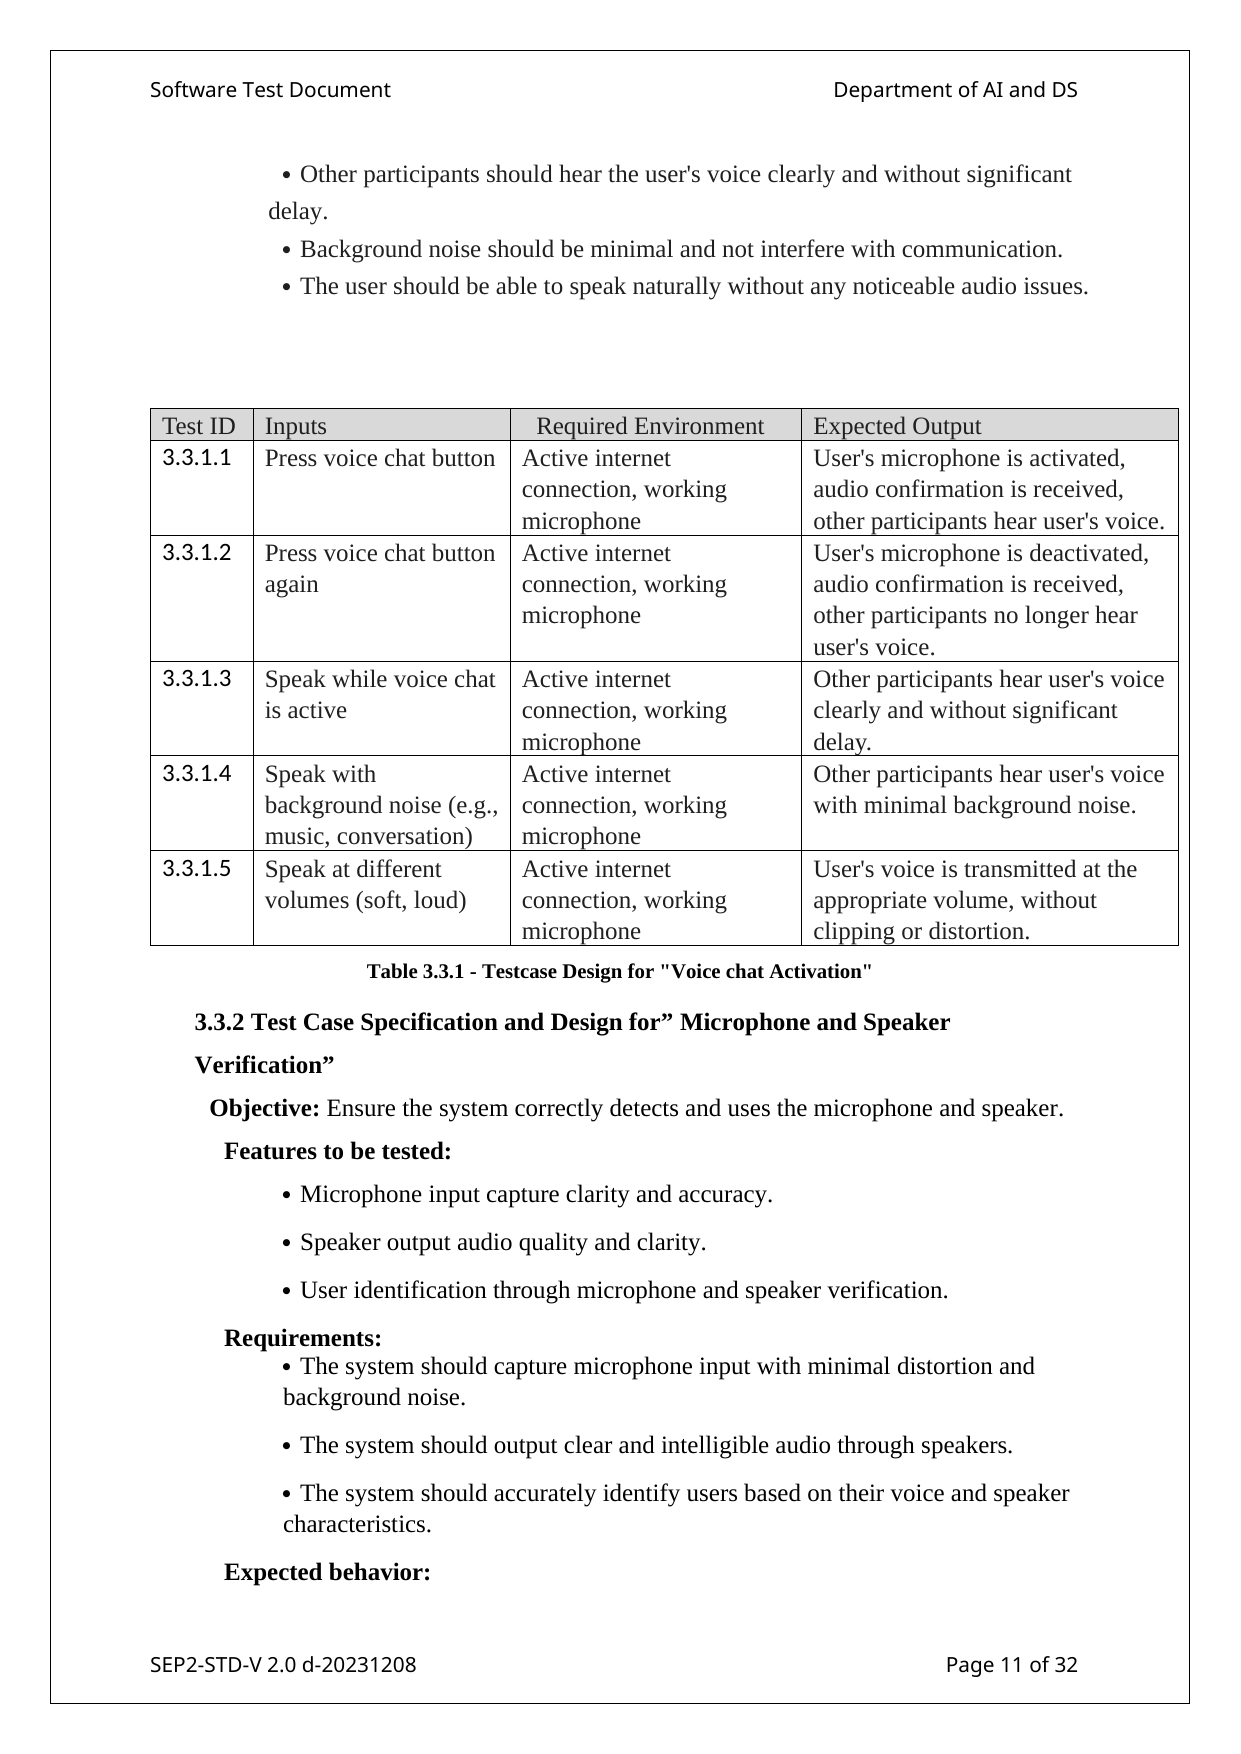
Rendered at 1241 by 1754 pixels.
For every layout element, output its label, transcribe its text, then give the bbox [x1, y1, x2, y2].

table_cell 3.3.1.2 [151, 536, 253, 661]
text Requirements: [209, 1323, 1090, 1351]
table_cell 3.3.1.4 [151, 756, 253, 850]
table_cell User's microphone is activated, audio confirmation is received, other participants hear user's voice. [802, 441, 1178, 534]
table_cell Active internet connection, working microphone [511, 441, 801, 534]
table_cell Active internet connection, working microphone [511, 662, 801, 755]
list The system should accurately identify users based on their voice and speaker characteristics. [283, 1478, 1090, 1538]
table_cell 3.3.1.1 [151, 441, 253, 534]
list The system should output clear and intelligible audio through speakers. [283, 1430, 1090, 1459]
table_cell Other participants hear user's voice with minimal background noise. [802, 756, 1178, 850]
list Background noise should be minimal and not interfere with communication. [268, 225, 1090, 262]
table_cell User's microphone is deactivated, audio confirmation is received, other participants no longer hear user's voice. [802, 536, 1178, 661]
table_cell Active internet connection, working microphone [511, 756, 801, 850]
table_cell Active internet connection, working microphone [511, 536, 801, 661]
table_cell 3.3.1.3 [151, 662, 253, 755]
table_cell 3.3.1.5 [151, 851, 253, 945]
table_header Expected Output [802, 409, 1178, 440]
table_cell Speak with background noise (e.g., music, conversation) [254, 756, 510, 850]
list The user should be able to speak naturally without any noticeable audio issues. [268, 262, 1090, 300]
list The system should capture microphone input with minimal distortion and background noise. [283, 1351, 1090, 1411]
text Objective: Ensure the system correctly detects and uses the microphone and speaker. [150, 1093, 1090, 1122]
text Features to be tested: [209, 1136, 1090, 1165]
table_cell Active internet connection, working microphone [511, 851, 801, 945]
list Speaker output audio quality and clarity. [283, 1227, 1090, 1256]
table_cell Press voice chat button again [254, 536, 510, 661]
table_cell User's voice is transmitted at the appropriate volume, without clipping or distortion. [802, 851, 1178, 945]
text 3.3.2 Test Case Specification and Design for” Microphone and Speaker Verification” [194, 1007, 1090, 1079]
text Table 3.3.1 - Testcase Design for "Voice chat Activation" [150, 958, 1090, 983]
list User identification through microphone and speaker verification. [283, 1275, 1090, 1304]
table_header Inputs [254, 409, 510, 440]
table_header Required Environment [511, 409, 801, 440]
list Microphone input capture clarity and accuracy. [283, 1179, 1090, 1208]
list Other participants should hear the user's voice clearly and without significant delay. [268, 150, 1090, 225]
table_header Test ID [151, 409, 253, 440]
text Expected behavior: [209, 1557, 1090, 1585]
table_cell Press voice chat button [254, 441, 510, 534]
table_cell Speak while voice chat is active [254, 662, 510, 755]
table_cell Speak at different volumes (soft, loud) [254, 851, 510, 945]
table_cell Other participants hear user's voice clearly and without significant delay. [802, 662, 1178, 755]
